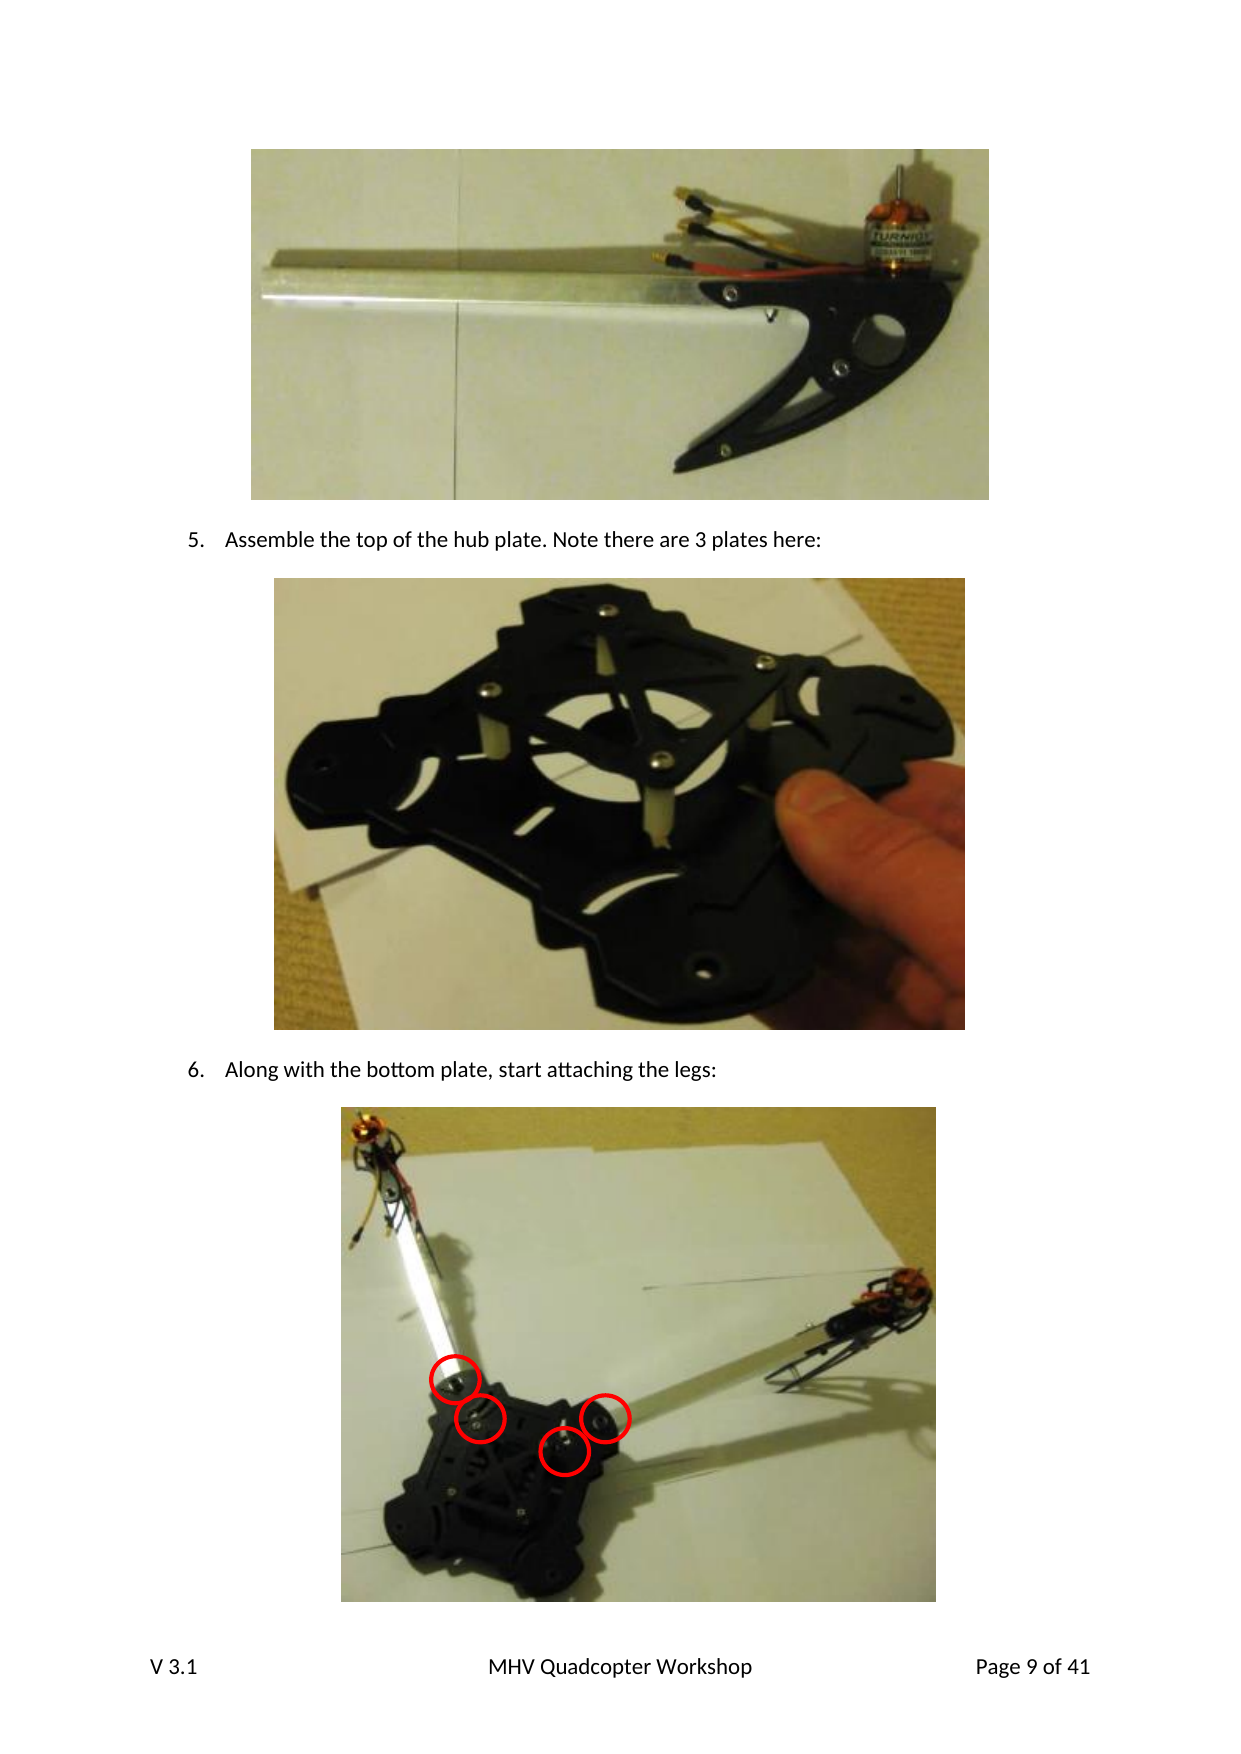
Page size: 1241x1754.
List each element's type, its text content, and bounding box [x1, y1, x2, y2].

picture [274, 578, 965, 1030]
picture [251, 149, 989, 500]
list Along with the bottom plate, start attaching the legs: [187, 1055, 1090, 1083]
picture [341, 1107, 936, 1602]
list Assemble the top of the hub plate. Note there are 3 plates here: [187, 525, 1090, 553]
